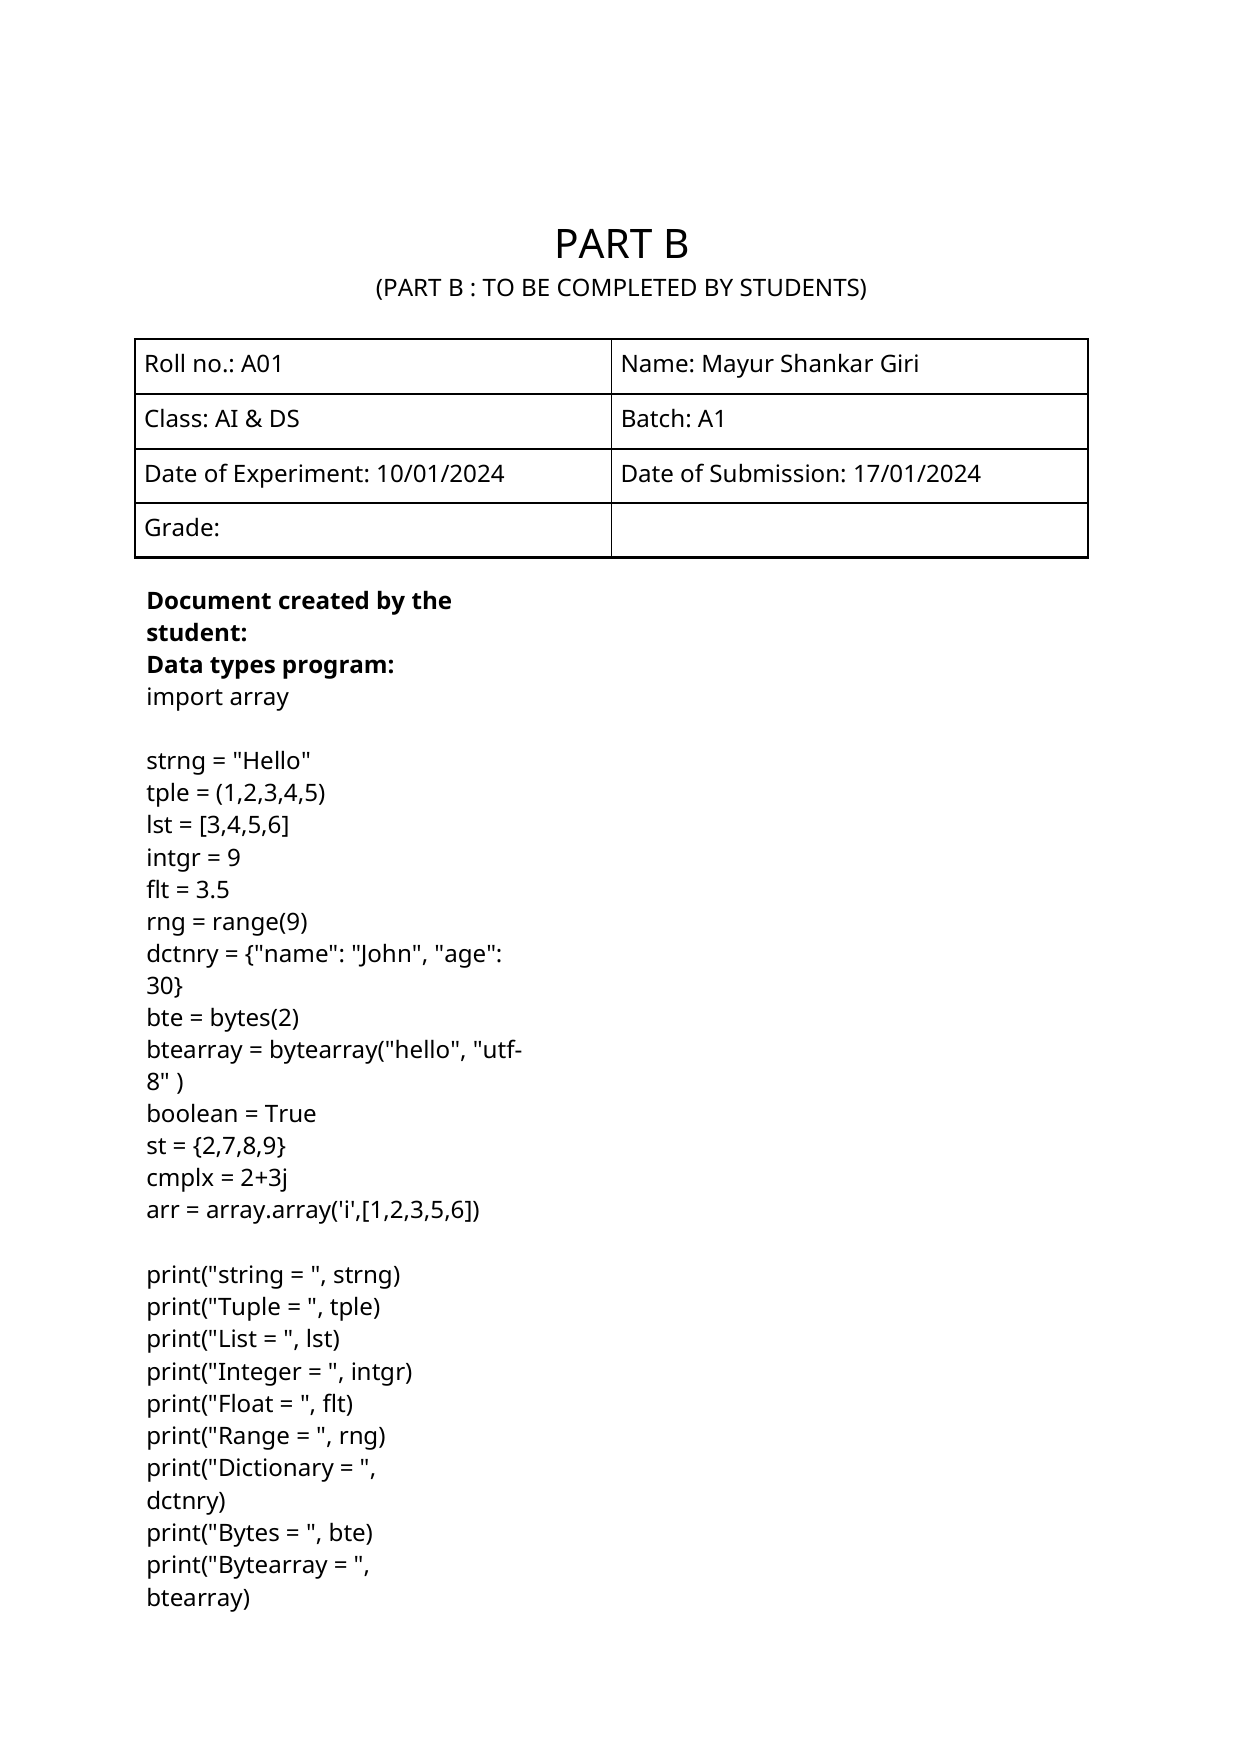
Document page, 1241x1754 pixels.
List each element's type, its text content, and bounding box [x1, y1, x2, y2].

table_cell [612, 504, 1087, 556]
table_header Name: Mayur Shankar Giri [612, 340, 1087, 393]
table_cell Date of Experiment: 10/01/2024 [136, 450, 611, 502]
text (PART B : TO BE COMPLETED BY STUDENTS) [145, 275, 1098, 302]
text strng = "Hello" tple = (1,2,3,4,5) lst = [3,4,5,6] intgr = 9 flt = 3.5 rng = range(9) dctnry = {"name": "John", "age": 30} bte = bytes(2) btearray = bytearray("hello", "utf-8" ) boolean = True st = {2,7,8,9} cmplx = 2+3j arr = array.array('i',[1,2,3,5,6]) [146, 744, 528, 1225]
text Document created by the student: Data types program: import array [146, 584, 513, 712]
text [146, 1257, 453, 1612]
text PART B [145, 222, 1098, 267]
table_cell Date of Submission: 17/01/2024 [612, 450, 1087, 502]
table_header Roll no.: A01 [136, 340, 611, 393]
table_cell Batch: A1 [612, 395, 1087, 447]
table_cell Class: AI & DS [136, 395, 611, 447]
table_cell Grade: [136, 504, 611, 556]
